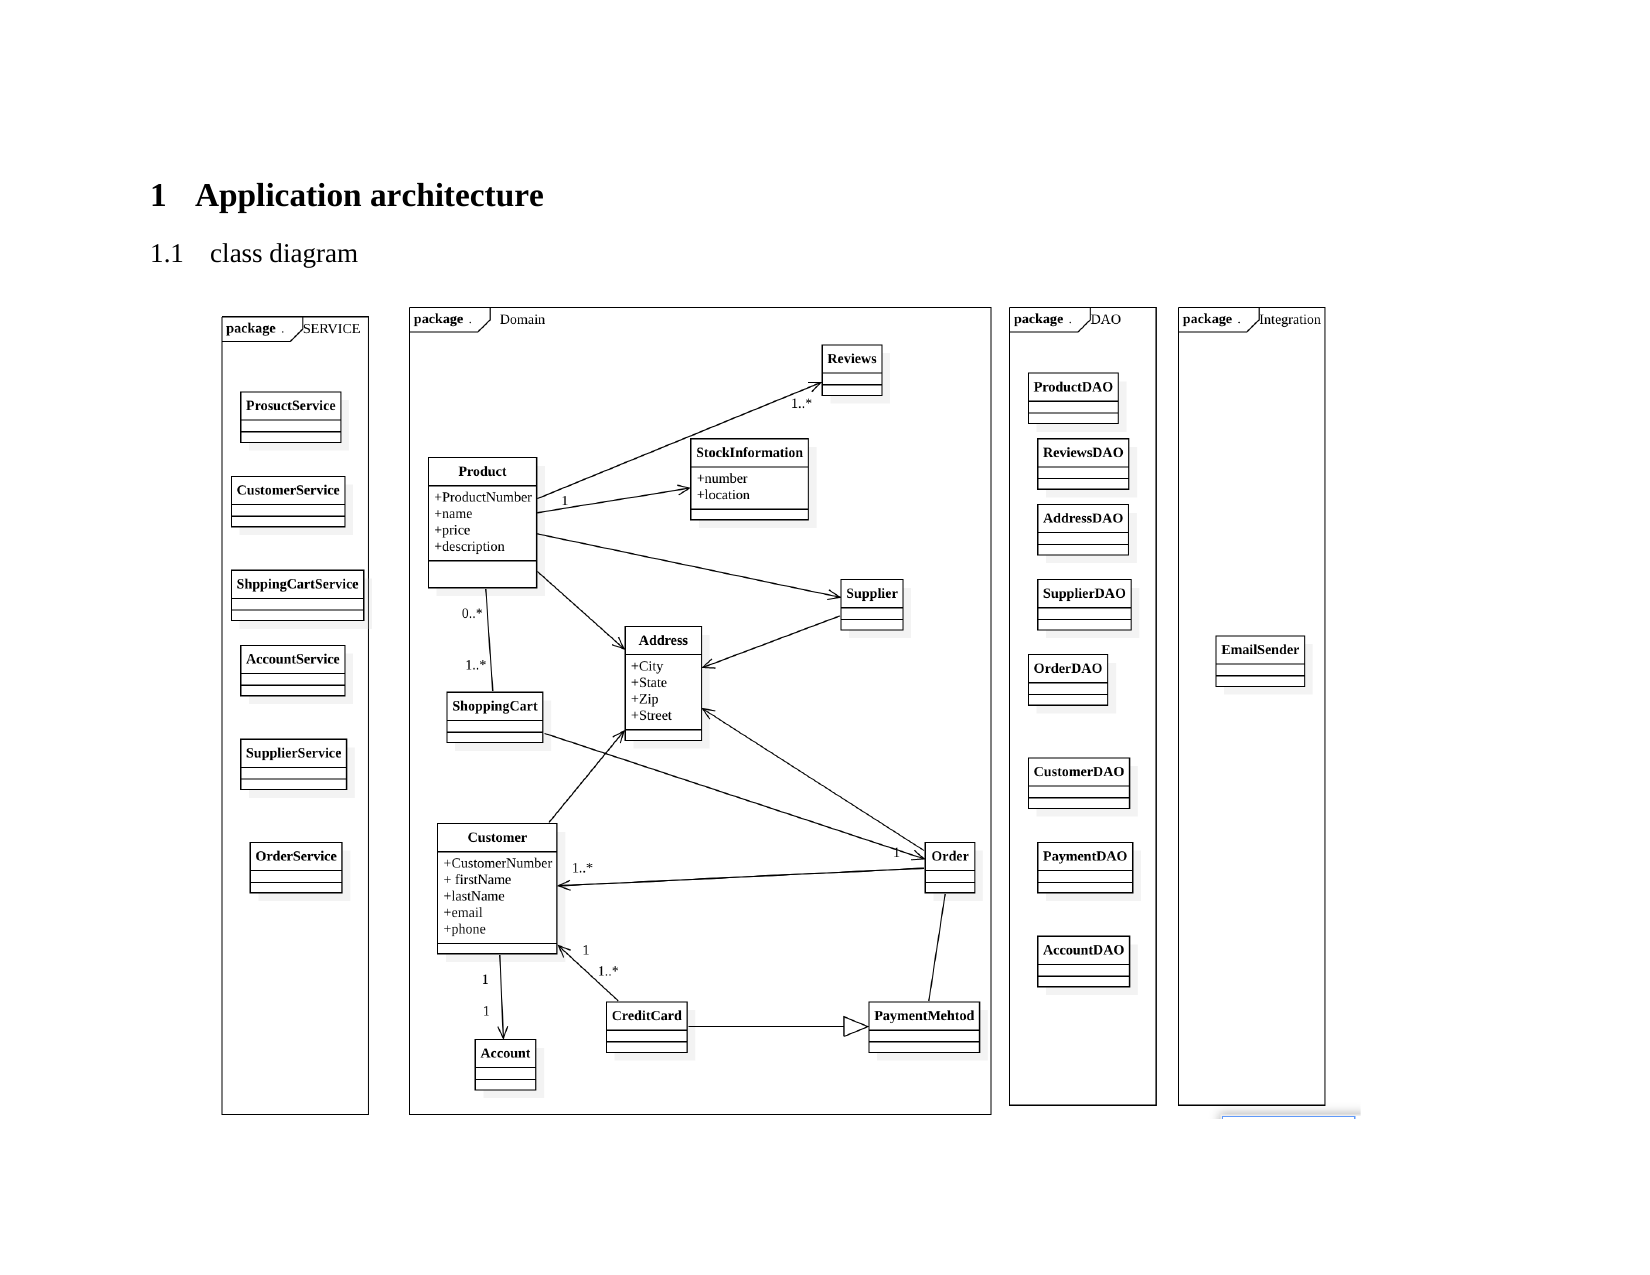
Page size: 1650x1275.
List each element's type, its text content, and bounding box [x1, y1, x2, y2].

picture [210, 286, 1361, 1119]
subtitle Application architecture [150, 175, 1500, 213]
